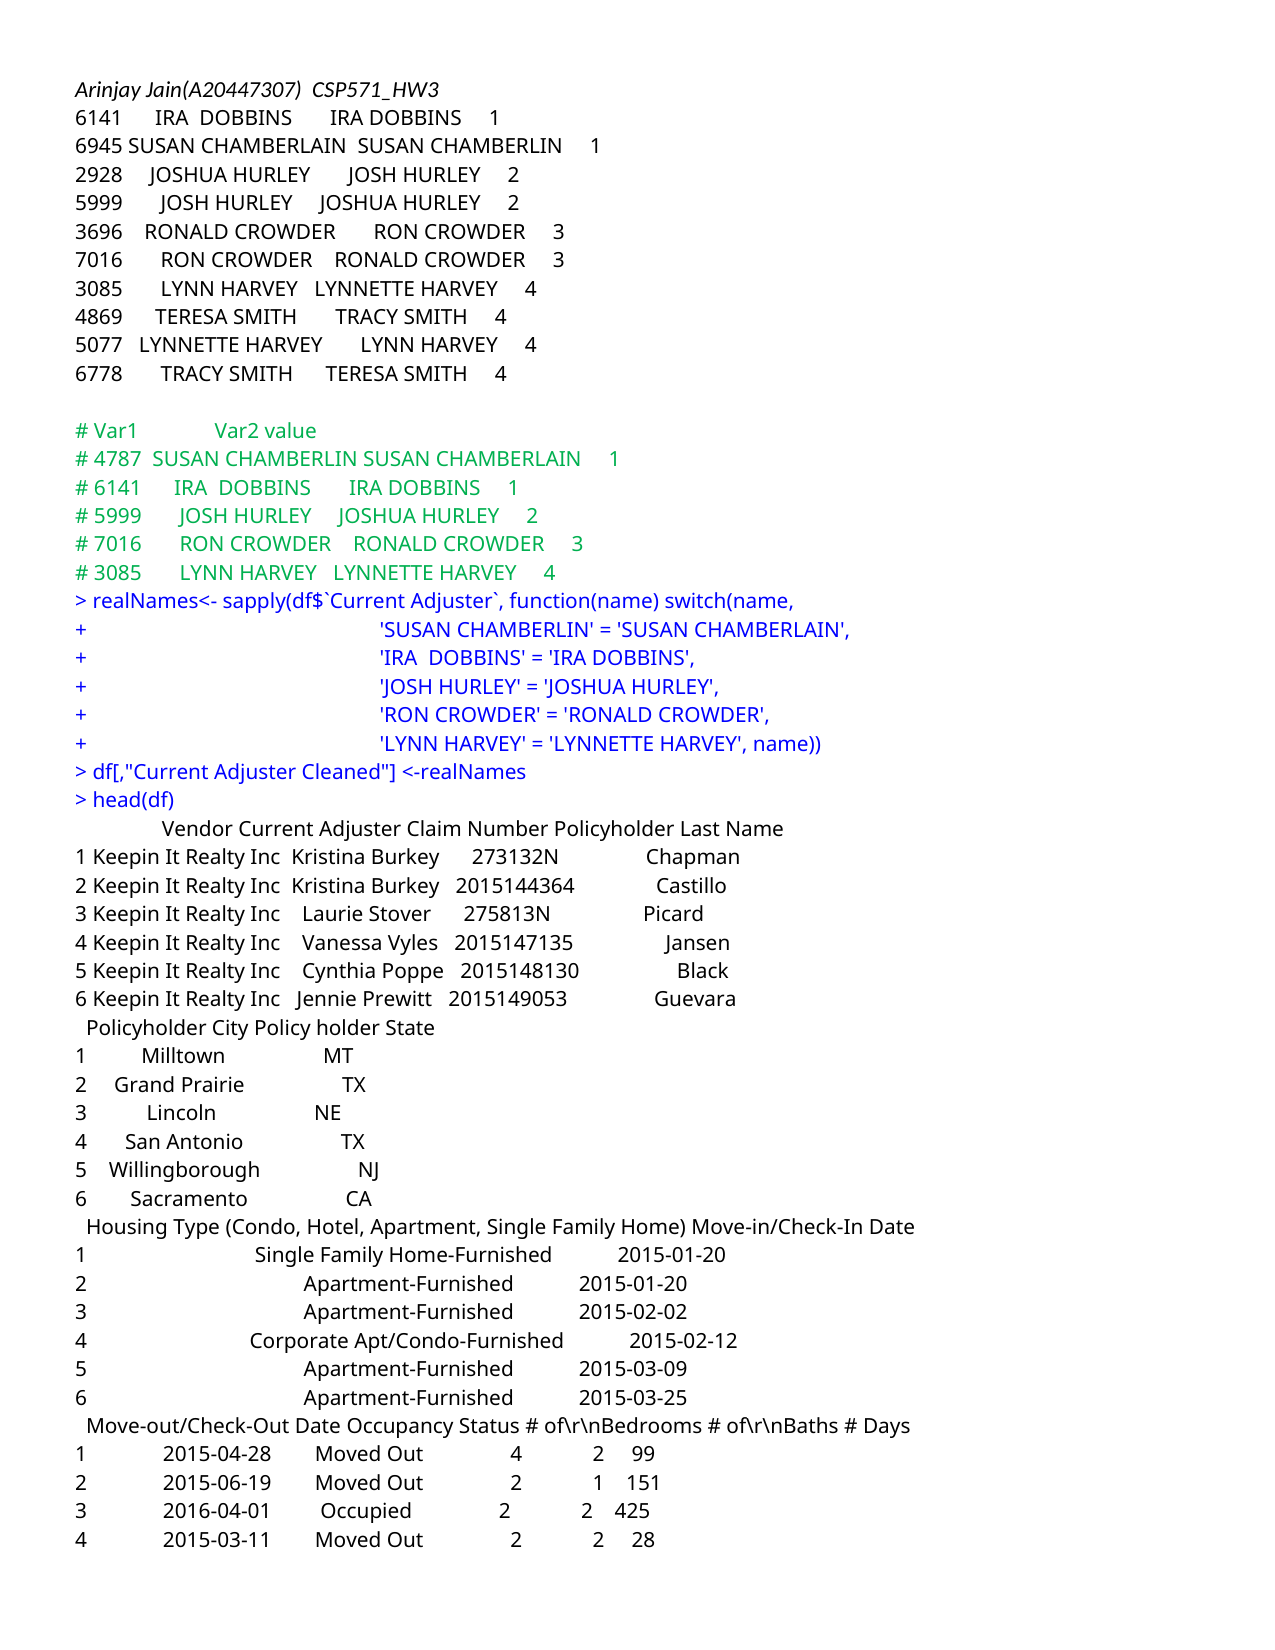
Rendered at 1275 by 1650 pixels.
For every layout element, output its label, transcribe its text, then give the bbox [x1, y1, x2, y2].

text 3085 LYNN HARVEY LYNNETTE HARVEY 4 [75, 274, 1200, 302]
text Move-out/Check-Out Date Occupancy Status # of\r\nBedrooms # of\r\nBaths # Days [75, 1411, 1200, 1439]
text + 'RON CROWDER' = 'RONALD CROWDER', [75, 700, 1200, 729]
text 3 Apartment-Furnished 2015-02-02 [75, 1297, 1200, 1326]
text > realNames<- sapply(df$`Current Adjuster`, function(name) switch(name, [75, 586, 1200, 615]
text 5 Apartment-Furnished 2015-03-09 [75, 1354, 1200, 1383]
text 6778 TRACY SMITH TERESA SMITH 4 [75, 359, 1200, 387]
text > df[,"Current Adjuster Cleaned"] <-realNames [75, 757, 1200, 786]
text 3 Keepin It Realty Inc Laurie Stover 275813N Picard [75, 899, 1200, 928]
text 4 Corporate Apt/Condo-Furnished 2015-02-12 [75, 1326, 1200, 1354]
text # 4787 SUSAN CHAMBERLIN SUSAN CHAMBERLAIN 1 [75, 444, 1200, 473]
text Housing Type (Condo, Hotel, Apartment, Single Family Home) Move-in/Check-In Date [75, 1212, 1200, 1241]
text 1 2015-04-28 Moved Out 4 2 99 [75, 1439, 1200, 1468]
text 2 2015-06-19 Moved Out 2 1 151 [75, 1468, 1200, 1496]
text 6141 IRA DOBBINS IRA DOBBINS 1 [75, 103, 1200, 131]
text 2928 JOSHUA HURLEY JOSH HURLEY 2 [75, 160, 1200, 188]
text 4 San Antonio TX [75, 1127, 1200, 1155]
text + 'JOSH HURLEY' = 'JOSHUA HURLEY', [75, 672, 1200, 700]
text # 5999 JOSH HURLEY JOSHUA HURLEY 2 [75, 501, 1200, 529]
text 4 2015-03-11 Moved Out 2 2 28 [75, 1525, 1200, 1553]
text # 6141 IRA DOBBINS IRA DOBBINS 1 [75, 473, 1200, 501]
text 5077 LYNNETTE HARVEY LYNN HARVEY 4 [75, 331, 1200, 359]
text + 'LYNN HARVEY' = 'LYNNETTE HARVEY', name)) [75, 729, 1200, 757]
text 1 Single Family Home-Furnished 2015-01-20 [75, 1241, 1200, 1269]
text 3 2016-04-01 Occupied 2 2 425 [75, 1496, 1200, 1525]
text # 7016 RON CROWDER RONALD CROWDER 3 [75, 529, 1200, 558]
text + 'IRA DOBBINS' = 'IRA DOBBINS', [75, 643, 1200, 672]
text # Var1 Var2 value [75, 416, 1200, 444]
text 3696 RONALD CROWDER RON CROWDER 3 [75, 217, 1200, 245]
text 6945 SUSAN CHAMBERLAIN SUSAN CHAMBERLIN 1 [75, 131, 1200, 160]
text 4869 TERESA SMITH TRACY SMITH 4 [75, 302, 1200, 331]
text > head(df) [75, 786, 1200, 814]
text 1 Keepin It Realty Inc Kristina Burkey 273132N Chapman [75, 842, 1200, 871]
text 7016 RON CROWDER RONALD CROWDER 3 [75, 245, 1200, 274]
text 5 Keepin It Realty Inc Cynthia Poppe 2015148130 Black [75, 956, 1200, 984]
text 6 Apartment-Furnished 2015-03-25 [75, 1383, 1200, 1411]
text Vendor Current Adjuster Claim Number Policyholder Last Name [75, 814, 1200, 842]
text 6 Keepin It Realty Inc Jennie Prewitt 2015149053 Guevara [75, 984, 1200, 1013]
text 5 Willingborough NJ [75, 1155, 1200, 1184]
text 6 Sacramento CA [75, 1184, 1200, 1212]
text 2 Apartment-Furnished 2015-01-20 [75, 1269, 1200, 1297]
text # 3085 LYNN HARVEY LYNNETTE HARVEY 4 [75, 558, 1200, 586]
text Policyholder City Policy holder State [75, 1013, 1200, 1041]
text 5999 JOSH HURLEY JOSHUA HURLEY 2 [75, 188, 1200, 217]
text 2 Grand Prairie TX [75, 1070, 1200, 1098]
text 2 Keepin It Realty Inc Kristina Burkey 2015144364 Castillo [75, 871, 1200, 899]
text 1 Milltown MT [75, 1041, 1200, 1070]
text 3 Lincoln NE [75, 1098, 1200, 1127]
text 4 Keepin It Realty Inc Vanessa Vyles 2015147135 Jansen [75, 928, 1200, 956]
text + 'SUSAN CHAMBERLIN' = 'SUSAN CHAMBERLAIN', [75, 615, 1200, 643]
